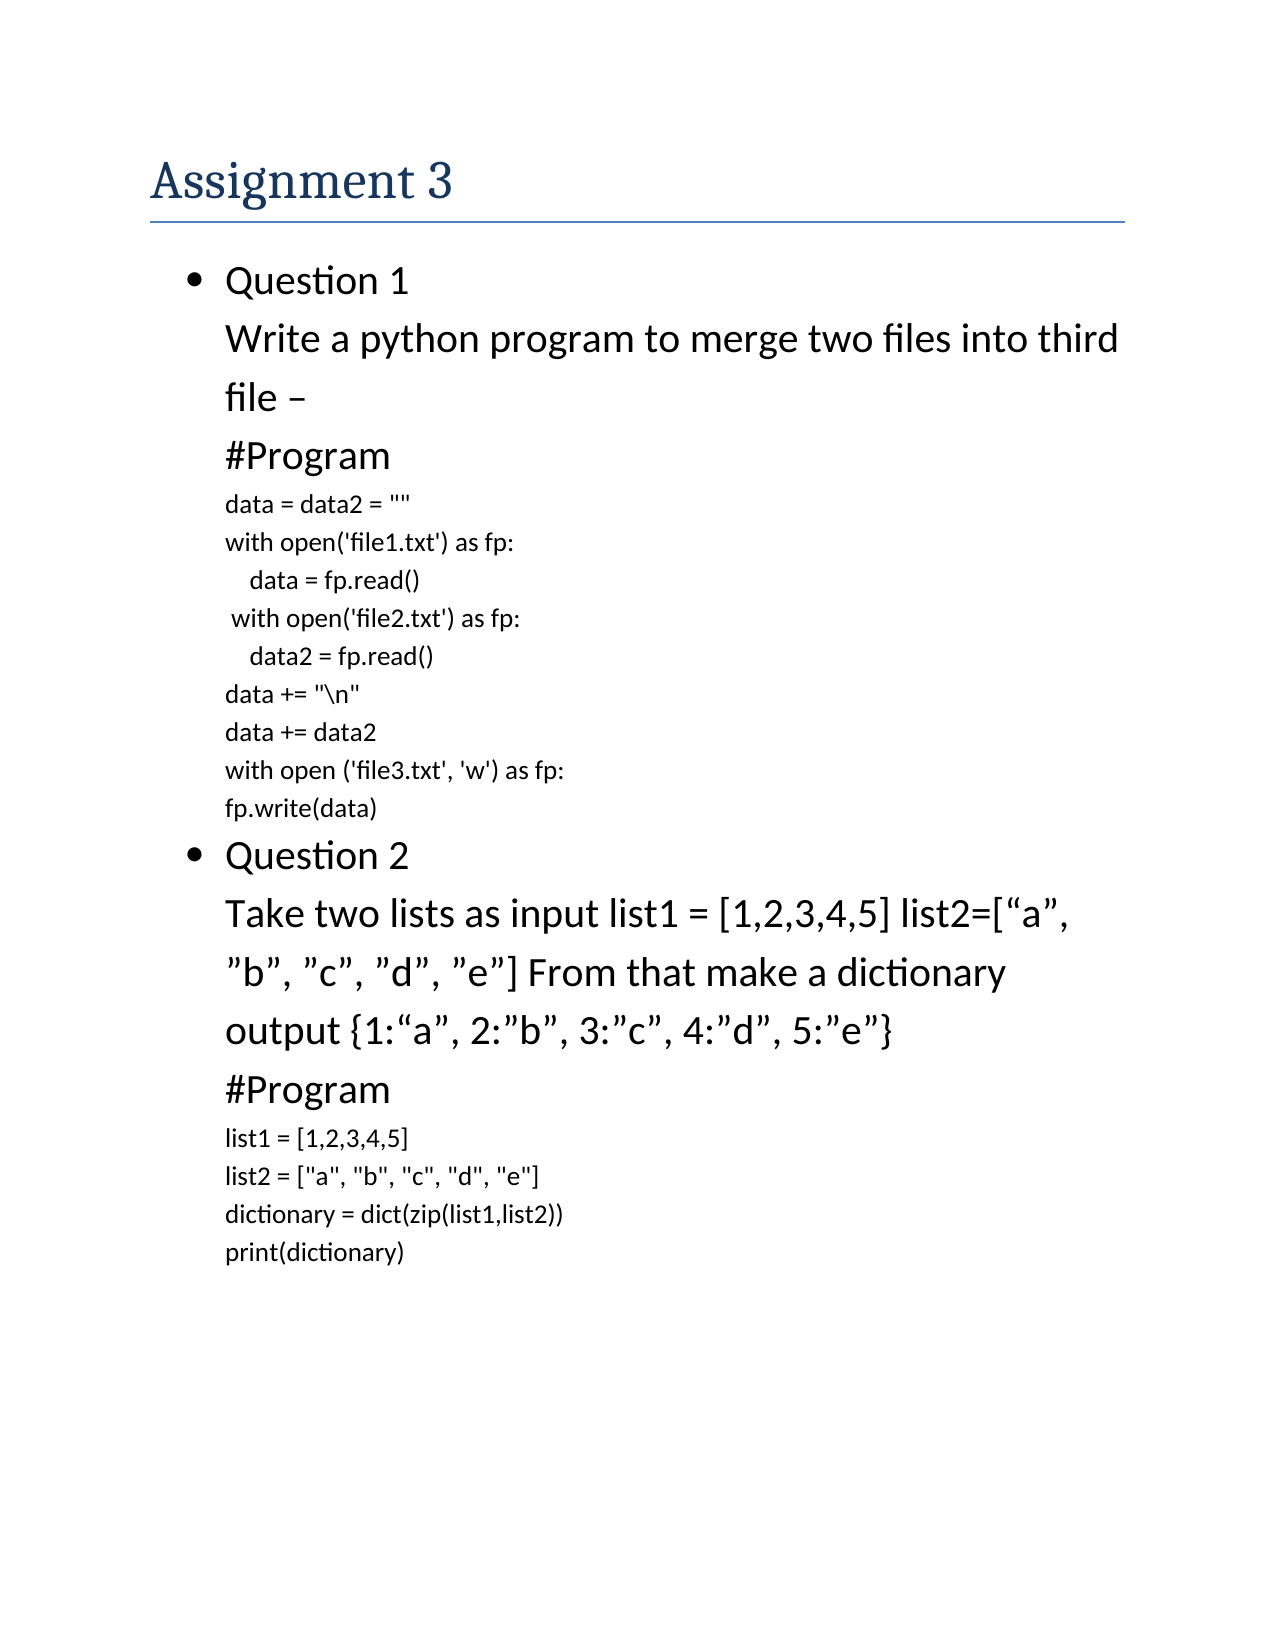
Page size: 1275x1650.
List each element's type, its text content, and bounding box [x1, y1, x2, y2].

list with open('file2.txt') as fp: [225, 601, 1125, 634]
list list1 = [1,2,3,4,5] [225, 1121, 1125, 1154]
list data += "\n" [225, 677, 1125, 710]
title Assignment 3 [150, 150, 1125, 221]
list Write a python program to merge two files into third file – [225, 312, 1125, 422]
list Take two lists as input list1 = [1,2,3,4,5] list2=[“a”, ”b”, ”c”, ”d”, ”e”] From that make a dictionary output {1:“a”, 2:”b”, 3:”c”, 4:”d”, 5:”e”} [225, 887, 1125, 1055]
list Question 2 [187, 829, 1125, 880]
list dictionary = dict(zip(list1,list2)) [225, 1197, 1125, 1230]
list #Program [225, 429, 1125, 480]
list data = fp.read() [225, 563, 1125, 597]
list print(dictionary) [225, 1235, 1125, 1268]
list data2 = fp.read() [225, 639, 1125, 672]
list fp.write(data) [225, 791, 1125, 824]
list with open ('file3.txt', 'w') as fp: [225, 753, 1125, 786]
list data += data2 [225, 715, 1125, 748]
list #Program [225, 1063, 1125, 1113]
list list2 = ["a", "b", "c", "d", "e"] [225, 1159, 1125, 1192]
list Question 1 [187, 254, 1125, 305]
list data = data2 = "" [225, 488, 1125, 521]
list with open('file1.txt') as fp: [225, 526, 1125, 559]
